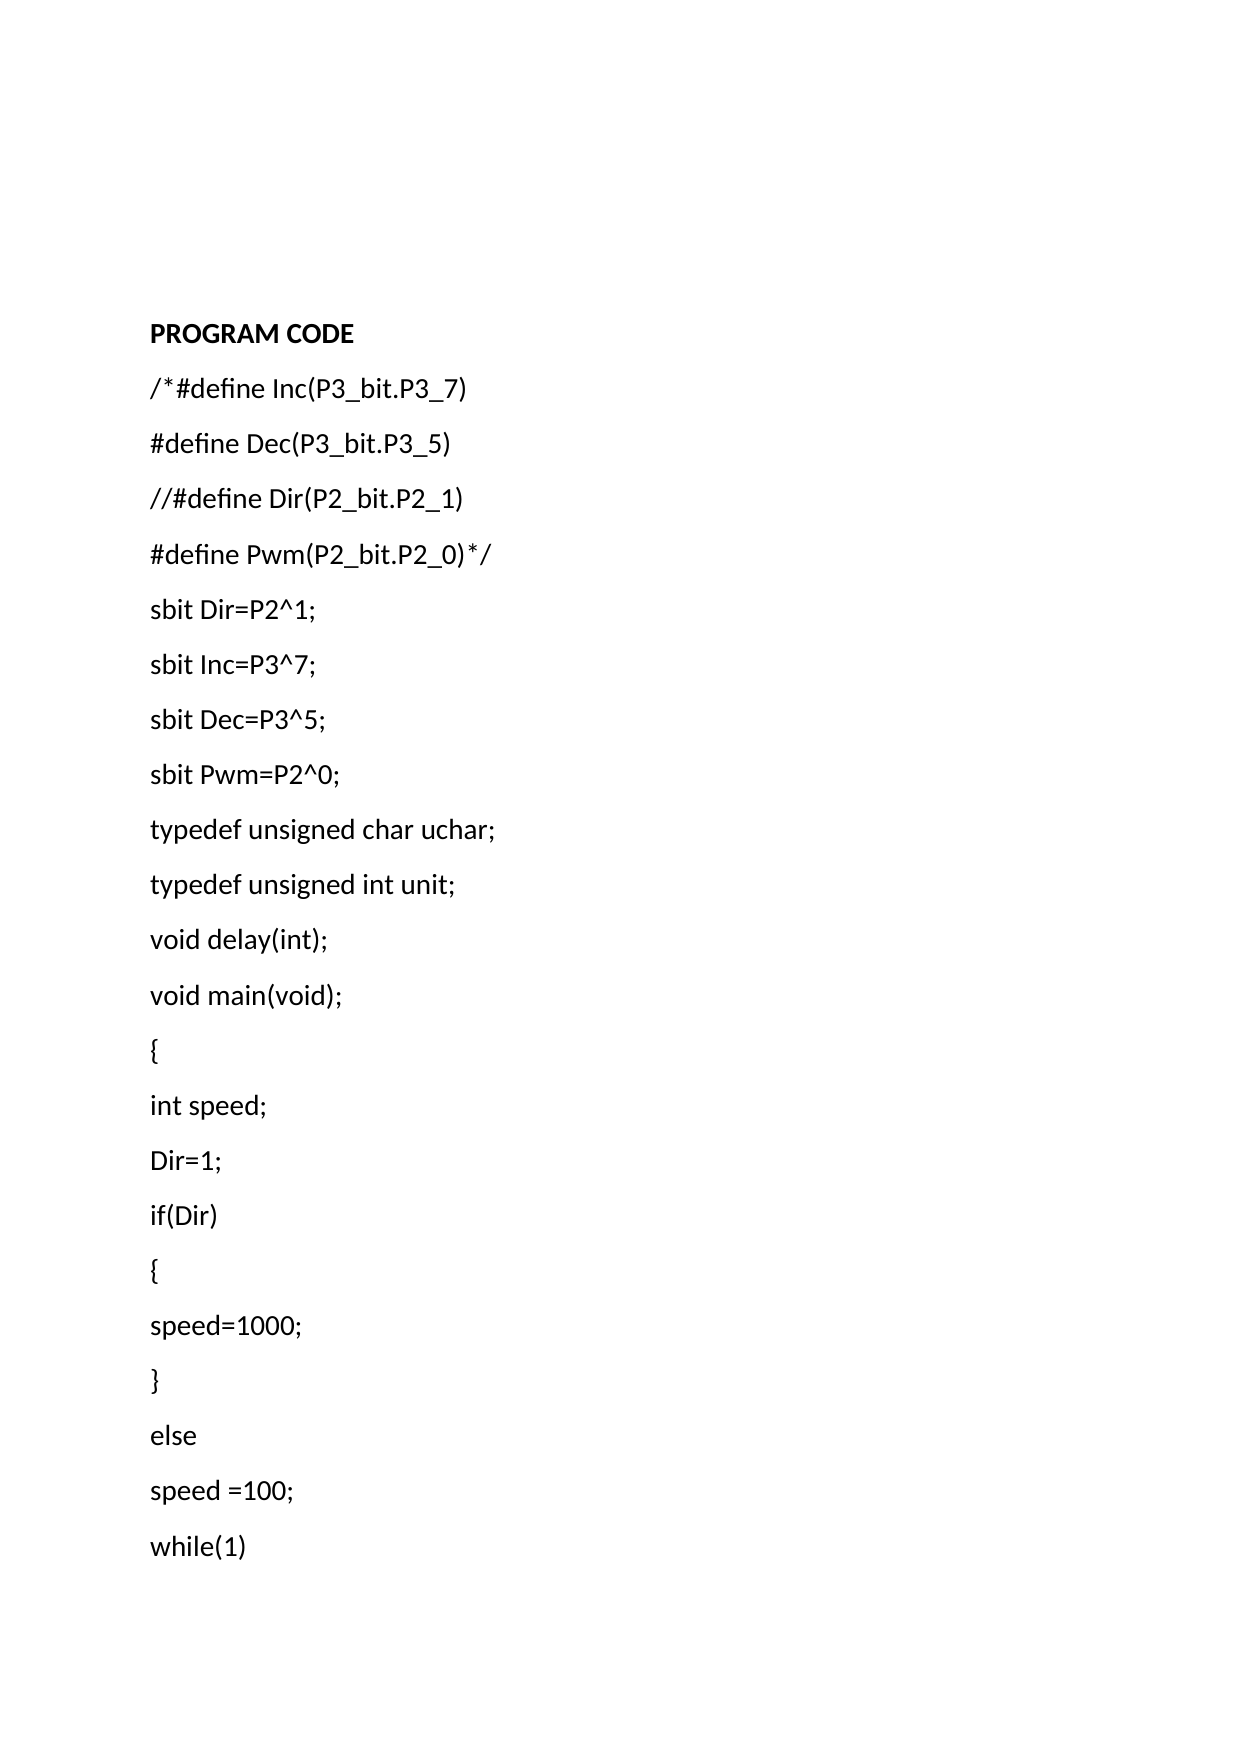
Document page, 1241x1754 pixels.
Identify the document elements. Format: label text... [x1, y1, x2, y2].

text //#define Dir(P2_bit.P2_1) [150, 481, 1090, 516]
text else [150, 1417, 1090, 1453]
text if(Dir) [150, 1197, 1090, 1233]
text int speed; [150, 1087, 1090, 1122]
text #define Pwm(P2_bit.P2_0)*/ [150, 536, 1090, 571]
text typedef unsigned int unit; [150, 866, 1090, 902]
text } [150, 1362, 1090, 1398]
text sbit Inc=P3^7; [150, 646, 1090, 682]
text void delay(int); [150, 921, 1090, 957]
text sbit Dir=P2^1; [150, 591, 1090, 626]
text Dir=1; [150, 1142, 1090, 1177]
text /*#define Inc(P3_bit.P3_7) [150, 370, 1090, 406]
text while(1) [150, 1528, 1090, 1563]
text void main(void); [150, 977, 1090, 1012]
text { [150, 1032, 1090, 1067]
text sbit Pwm=P2^0; [150, 756, 1090, 792]
text PROGRAM CODE [150, 315, 1090, 351]
text speed=1000; [150, 1307, 1090, 1343]
text speed =100; [150, 1472, 1090, 1508]
text typedef unsigned char uchar; [150, 811, 1090, 847]
text { [150, 1252, 1090, 1288]
text sbit Dec=P3^5; [150, 701, 1090, 737]
text #define Dec(P3_bit.P3_5) [150, 426, 1090, 461]
